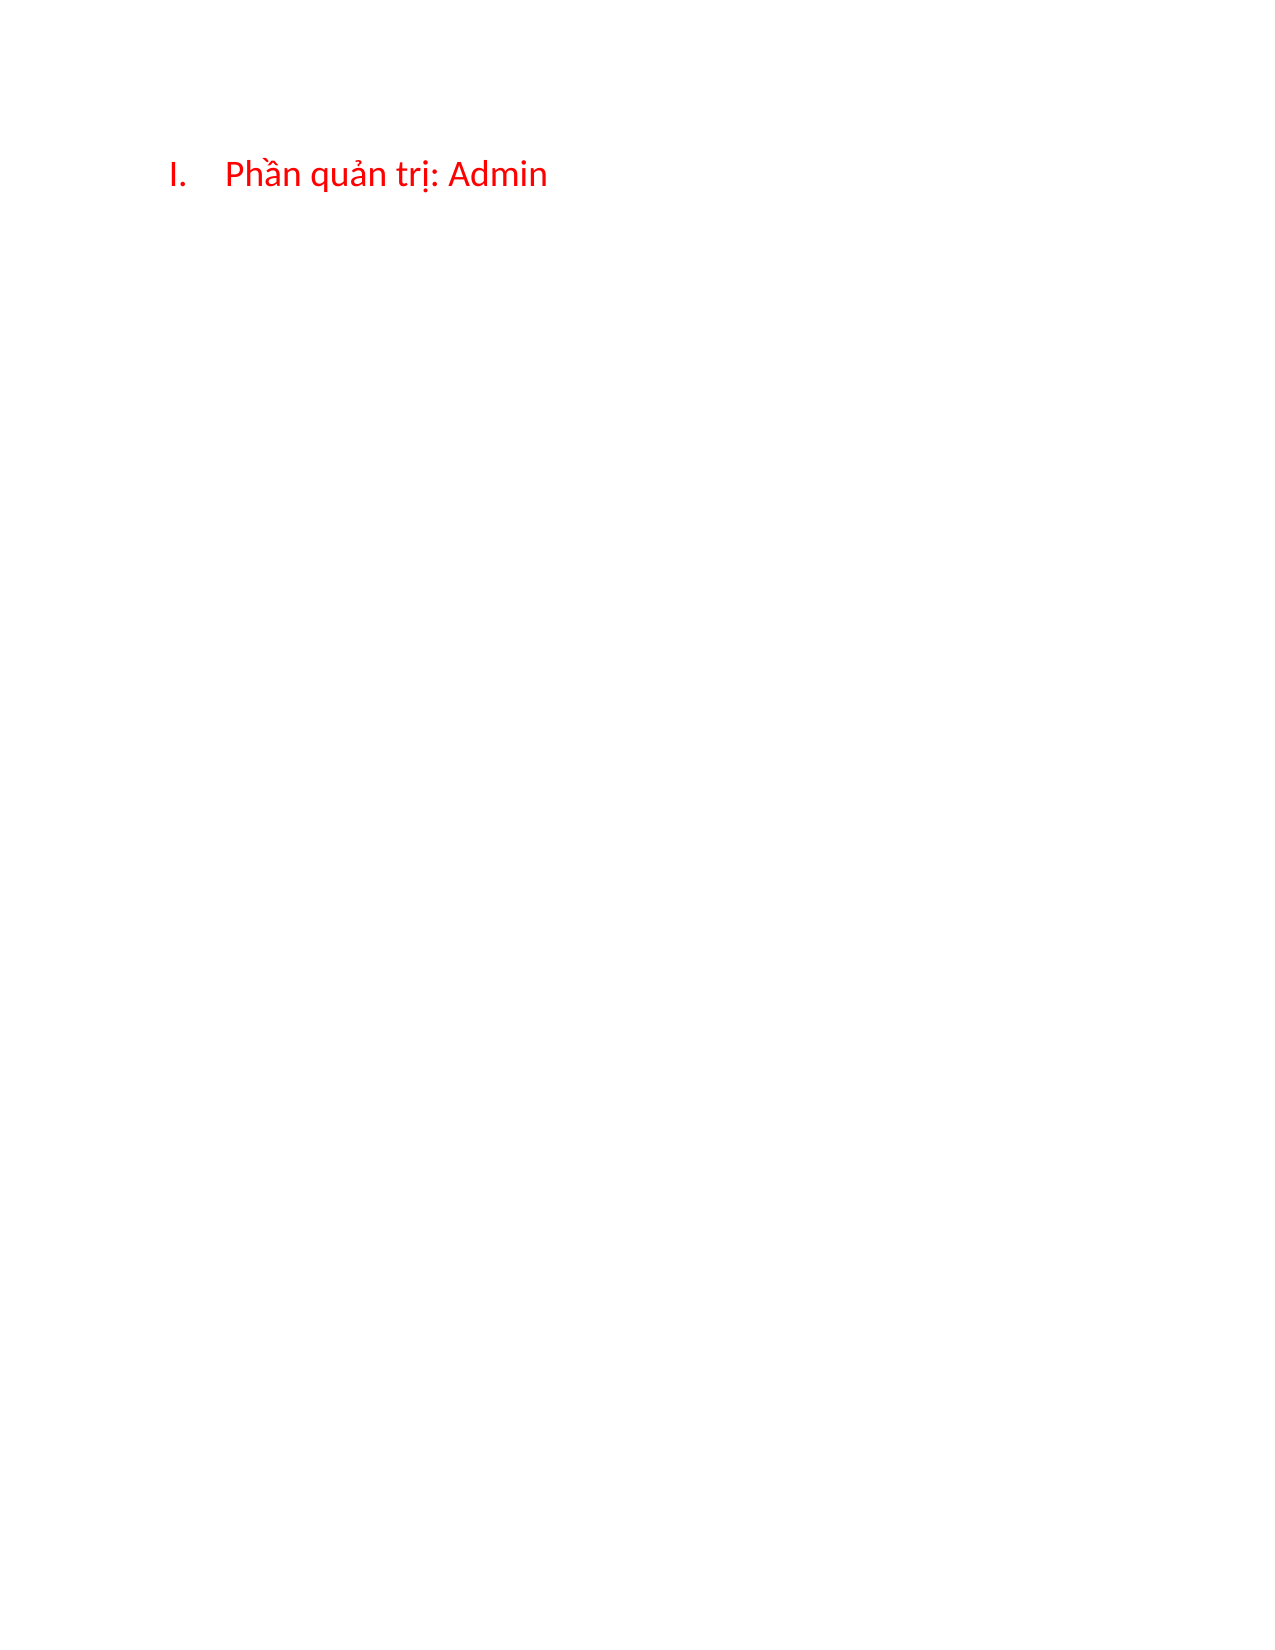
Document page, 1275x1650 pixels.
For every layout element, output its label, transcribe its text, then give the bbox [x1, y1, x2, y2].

list Phần quản trị: Admin [187, 150, 1125, 228]
